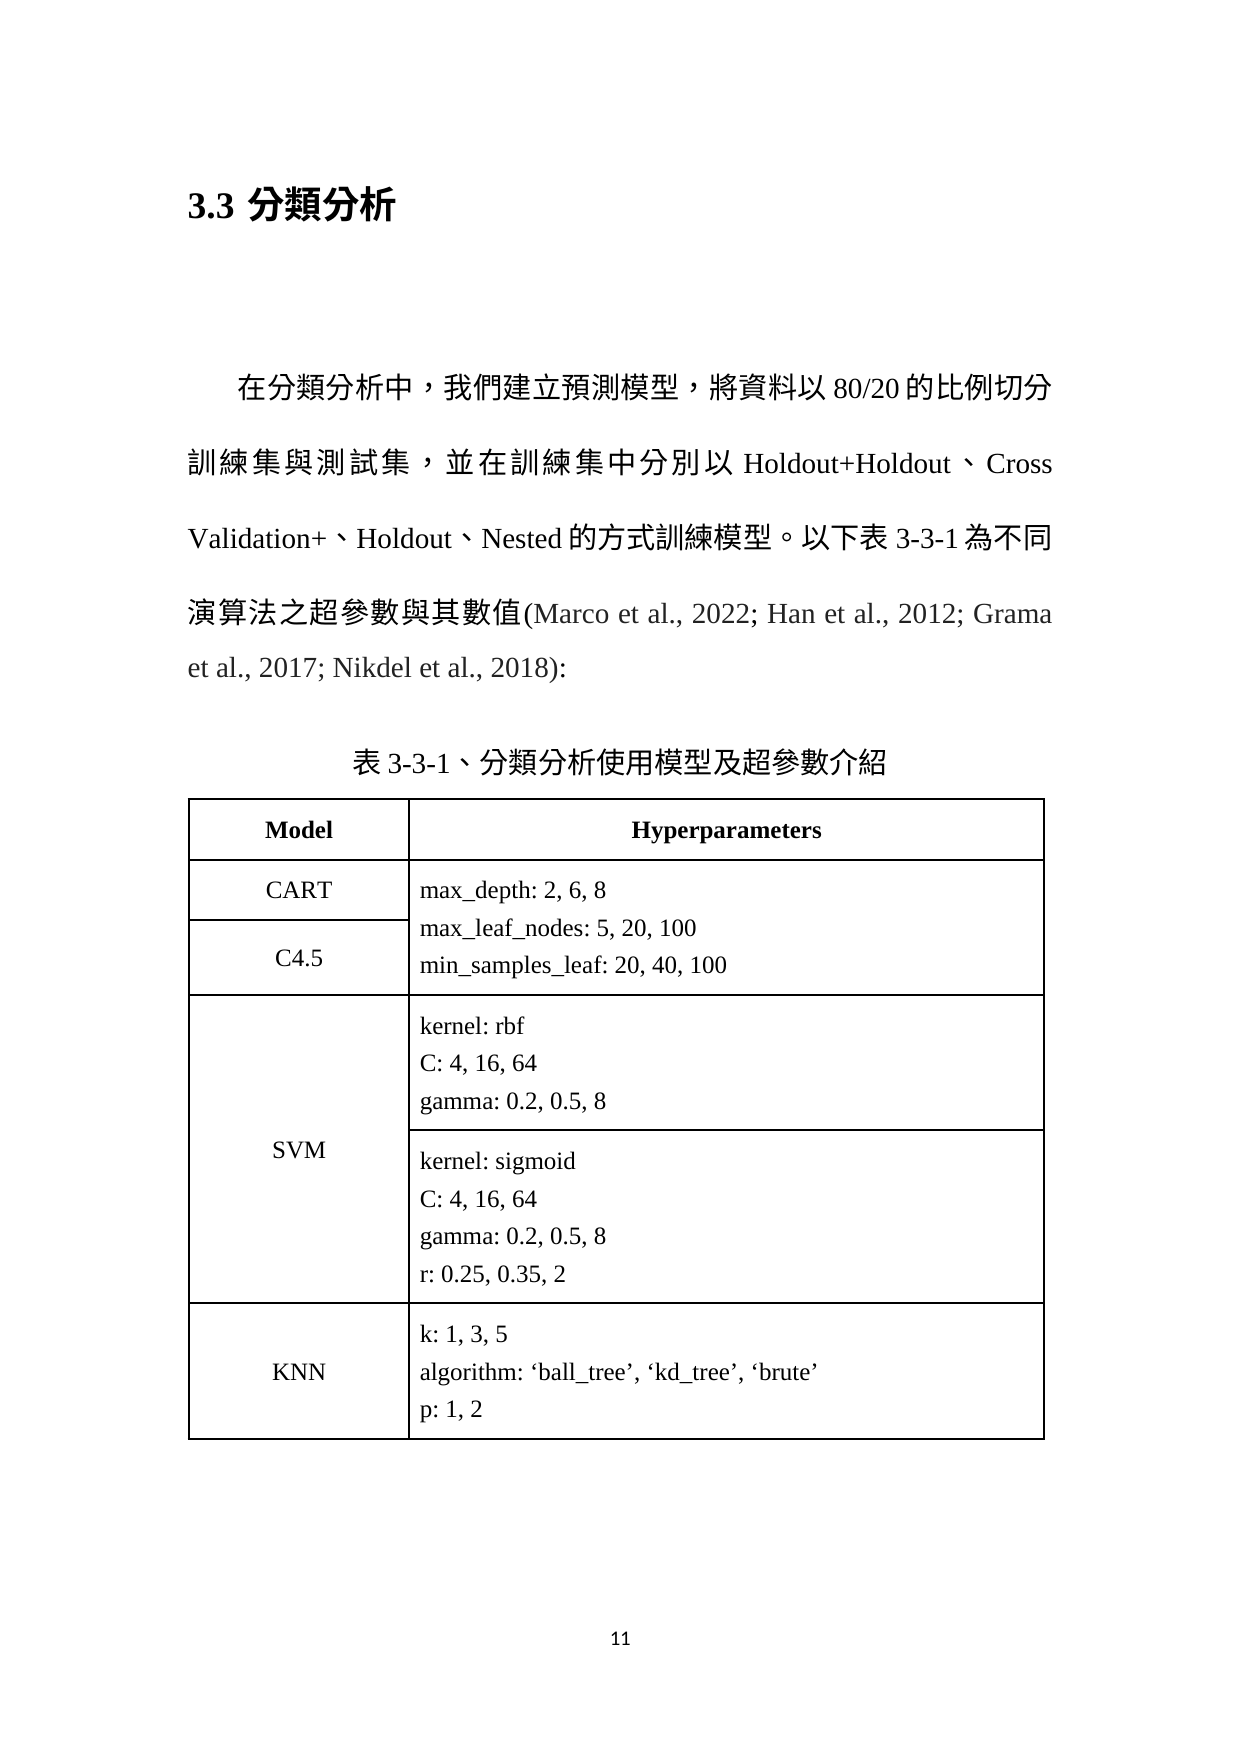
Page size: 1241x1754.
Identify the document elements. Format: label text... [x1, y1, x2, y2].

table_header Model [190, 800, 408, 858]
table_cell k: 1, 3, 5 algorithm: ‘ball_tree’, ‘kd_tree’, ‘brute’ p: 1, 2 [410, 1304, 1043, 1438]
table_cell KNN [190, 1304, 408, 1438]
text 在分類分析中，我們建立預測模型，將資料以80/20的比例切分訓練集與測試集，並在訓練集中分別以Holdout+Holdout、Cross Validation+、Holdout、Nested的方式訓練模型。以下表3-3-1為不同演算法之超參數與其數值(Marco et al., 2022; Han et al., 2012; Grama et al., 2017; Nikdel et al., 2018): [187, 348, 1053, 686]
table_cell SVM [190, 996, 408, 1302]
table_header Hyperparameters [410, 800, 1043, 858]
text 表3-3-1、分類分析使用模型及超參數介紹 [187, 723, 1053, 798]
subtitle 分類分析 [187, 164, 1053, 239]
table_cell kernel: sigmoid C: 4, 16, 64 gamma: 0.2, 0.5, 8 r: 0.25, 0.35, 2 [410, 1131, 1043, 1302]
table_cell CART [190, 861, 408, 919]
table_cell C4.5 [190, 921, 408, 994]
table_cell max_depth: 2, 6, 8 max_leaf_nodes: 5, 20, 100 min_samples_leaf: 20, 40, 100 [410, 861, 1043, 994]
table_cell kernel: rbf C: 4, 16, 64 gamma: 0.2, 0.5, 8 [410, 996, 1043, 1129]
